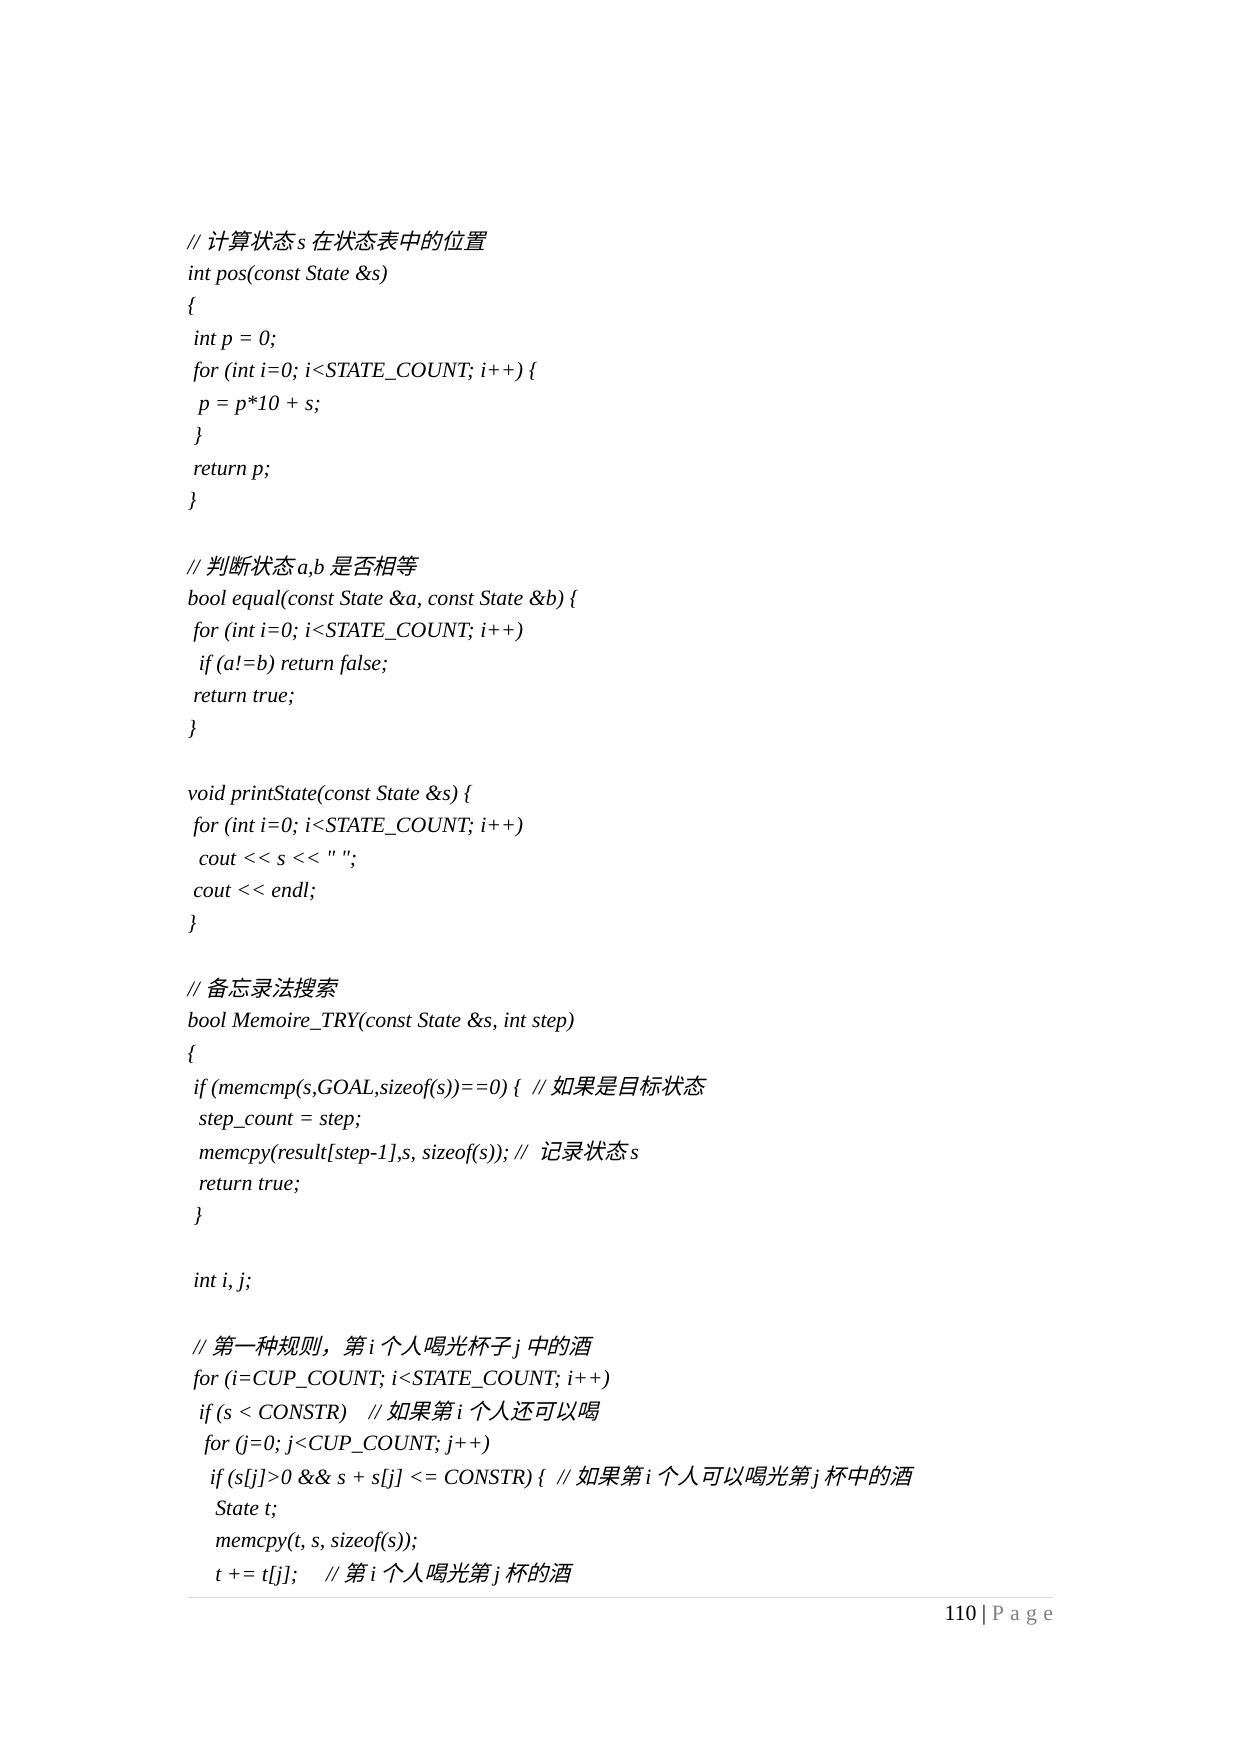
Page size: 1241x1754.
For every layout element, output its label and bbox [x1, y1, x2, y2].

text [187, 158, 1053, 1588]
